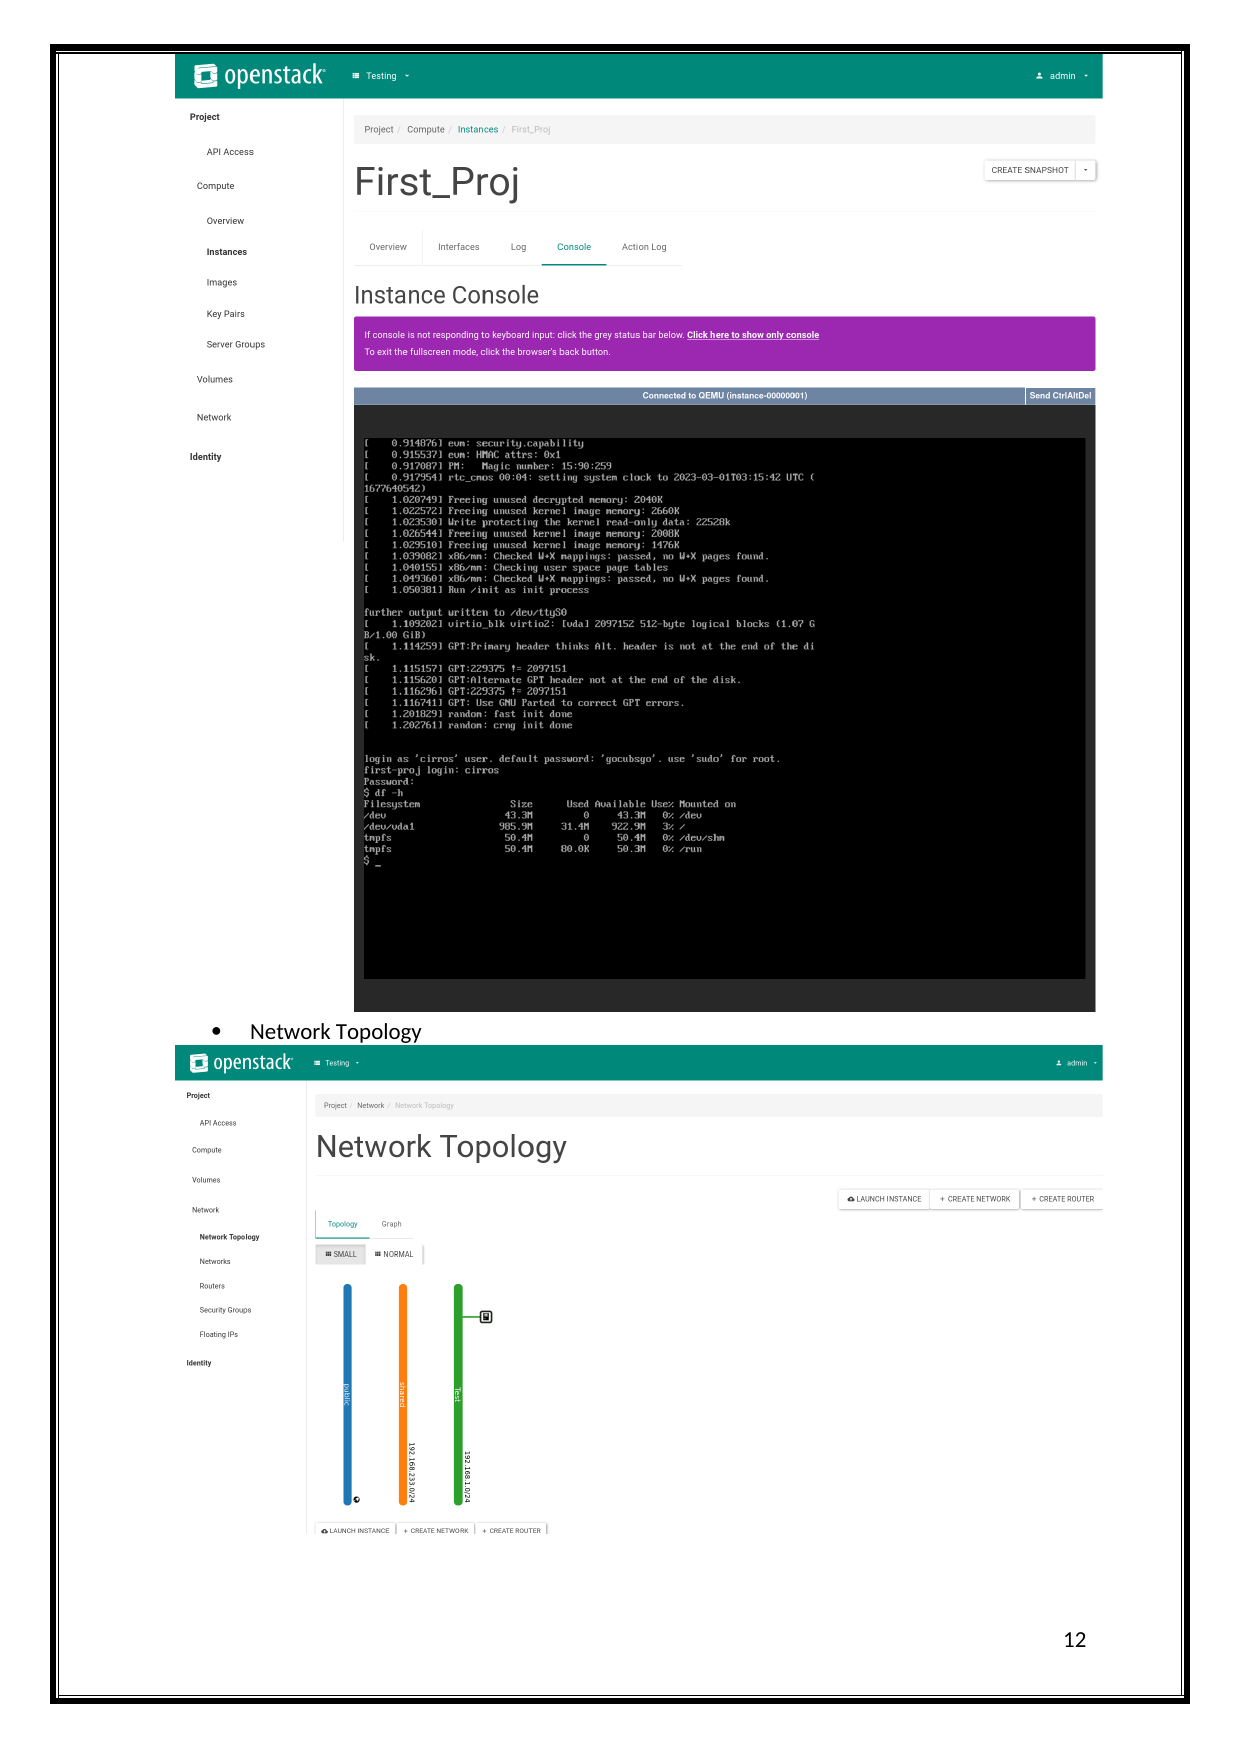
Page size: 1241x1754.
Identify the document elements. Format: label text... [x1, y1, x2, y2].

list Network Topology [212, 1017, 1103, 1045]
picture [175, 54, 1103, 1014]
picture [175, 1045, 1103, 1534]
